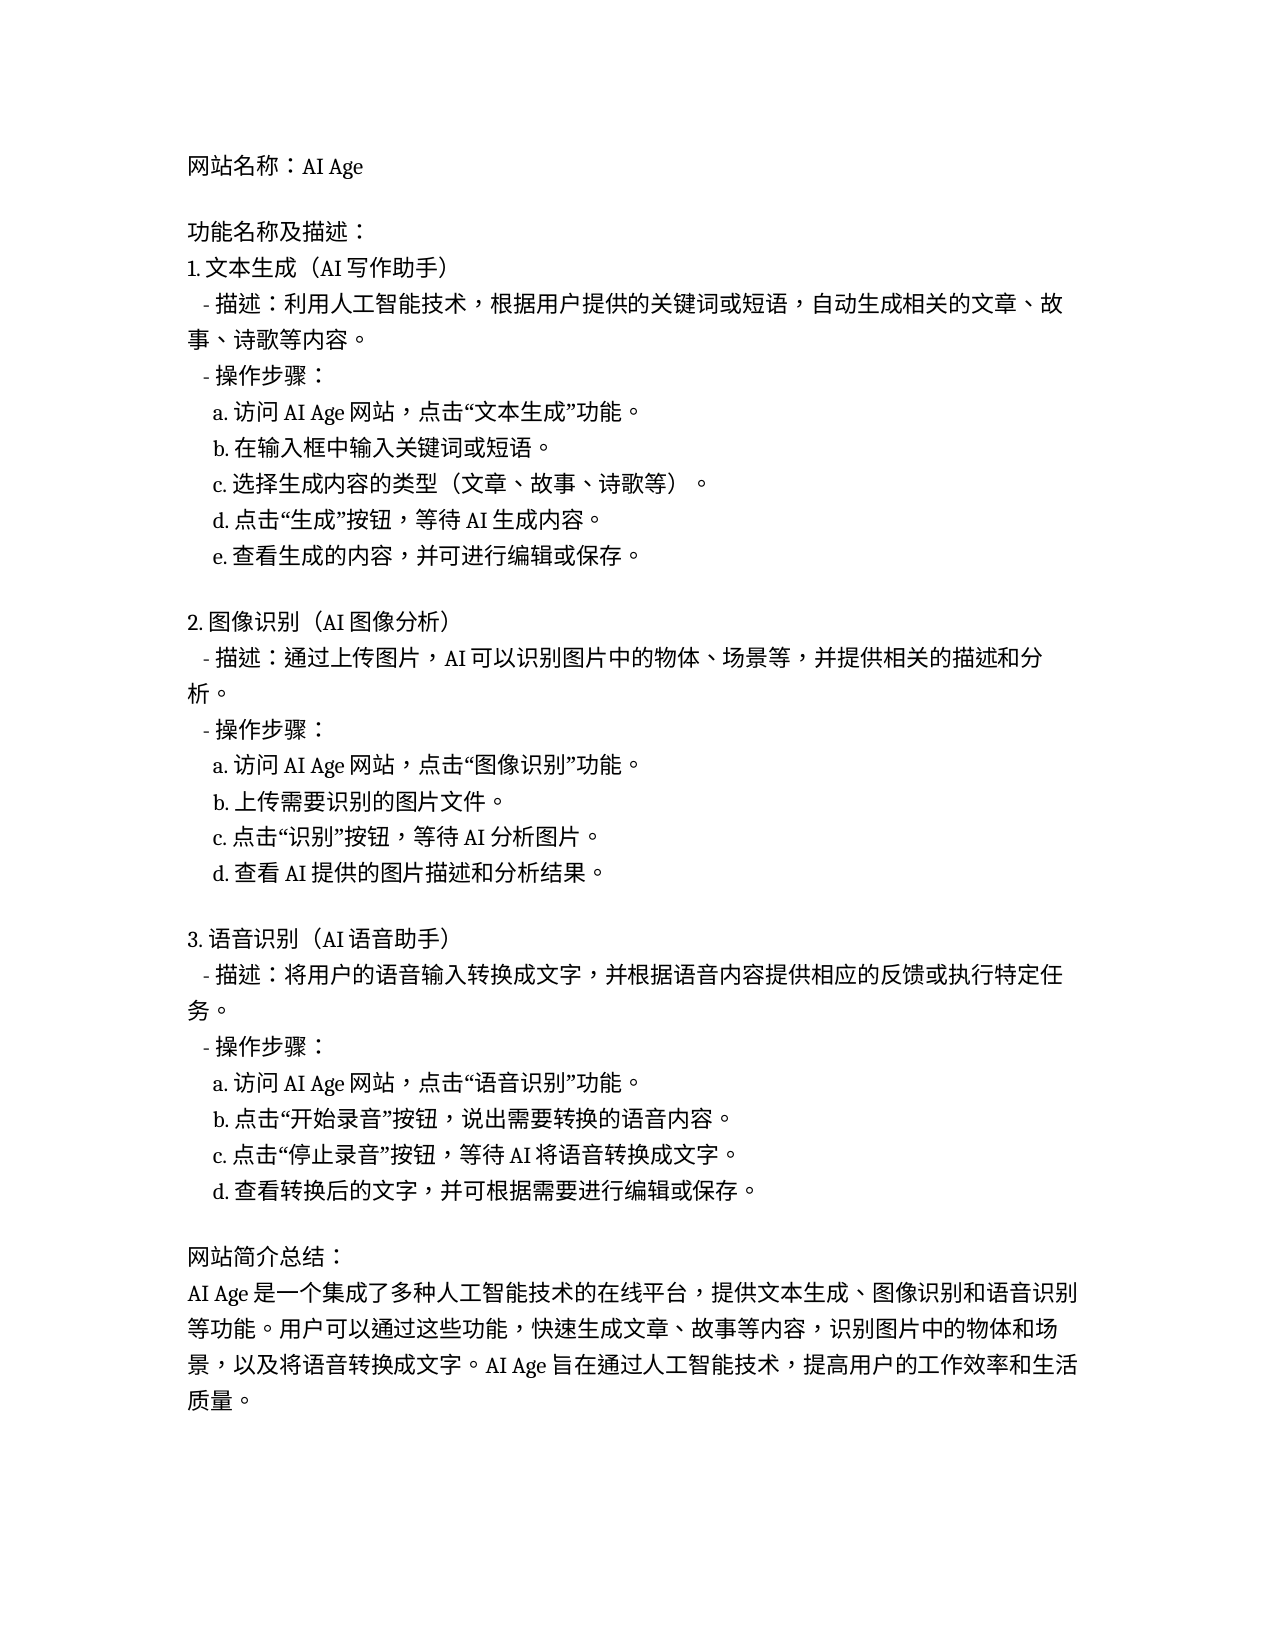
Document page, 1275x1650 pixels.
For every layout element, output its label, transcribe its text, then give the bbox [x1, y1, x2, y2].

text 网站名称：AI Age 功能名称及描述： 1. 文本生成（AI写作助手） - 描述：利用人工智能技术，根据用户提供的关键词或短语，自动生成相关的文章、故事、诗歌等内容。 - 操作步骤： a. 访问AI Age网站，点击“文本生成”功能。 b. 在输入框中输入关键词或短语。 c. 选择生成内容的类型（文章、故事、诗歌等）。 d. 点击“生成”按钮，等待AI生成内容。 e. 查看生成的内容，并可进行编辑或保存。 2. 图像识别（AI图像分析） - 描述：通过上传图片，AI可以识别图片中的物体、场景等，并提供相关的描述和分析。 - 操作步骤： a. 访问AI Age网站，点击“图像识别”功能。 b. 上传需要识别的图片文件。 c. 点击“识别”按钮，等待AI分析图片。 d. 查看AI提供的图片描述和分析结果。 3. 语音识别（AI语音助手） - 描述：将用户的语音输入转换成文字，并根据语音内容提供相应的反馈或执行特定任务。 - 操作步骤： a. 访问AI Age网站，点击“语音识别”功能。 b. 点击“开始录音”按钮，说出需要转换的语音内容。 c. 点击“停止录音”按钮，等待AI将语音转换成文字。 d. 查看转换后的文字，并可根据需要进行编辑或保存。 网站简介总结： AI Age是一个集成了多种人工智能技术的在线平台，提供文本生成、图像识别和语音识别等功能。用户可以通过这些功能，快速生成文章、故事等内容，识别图片中的物体和场景，以及将语音转换成文字。AI Age旨在通过人工智能技术，提高用户的工作效率和生活质量。 [187, 150, 1087, 1416]
